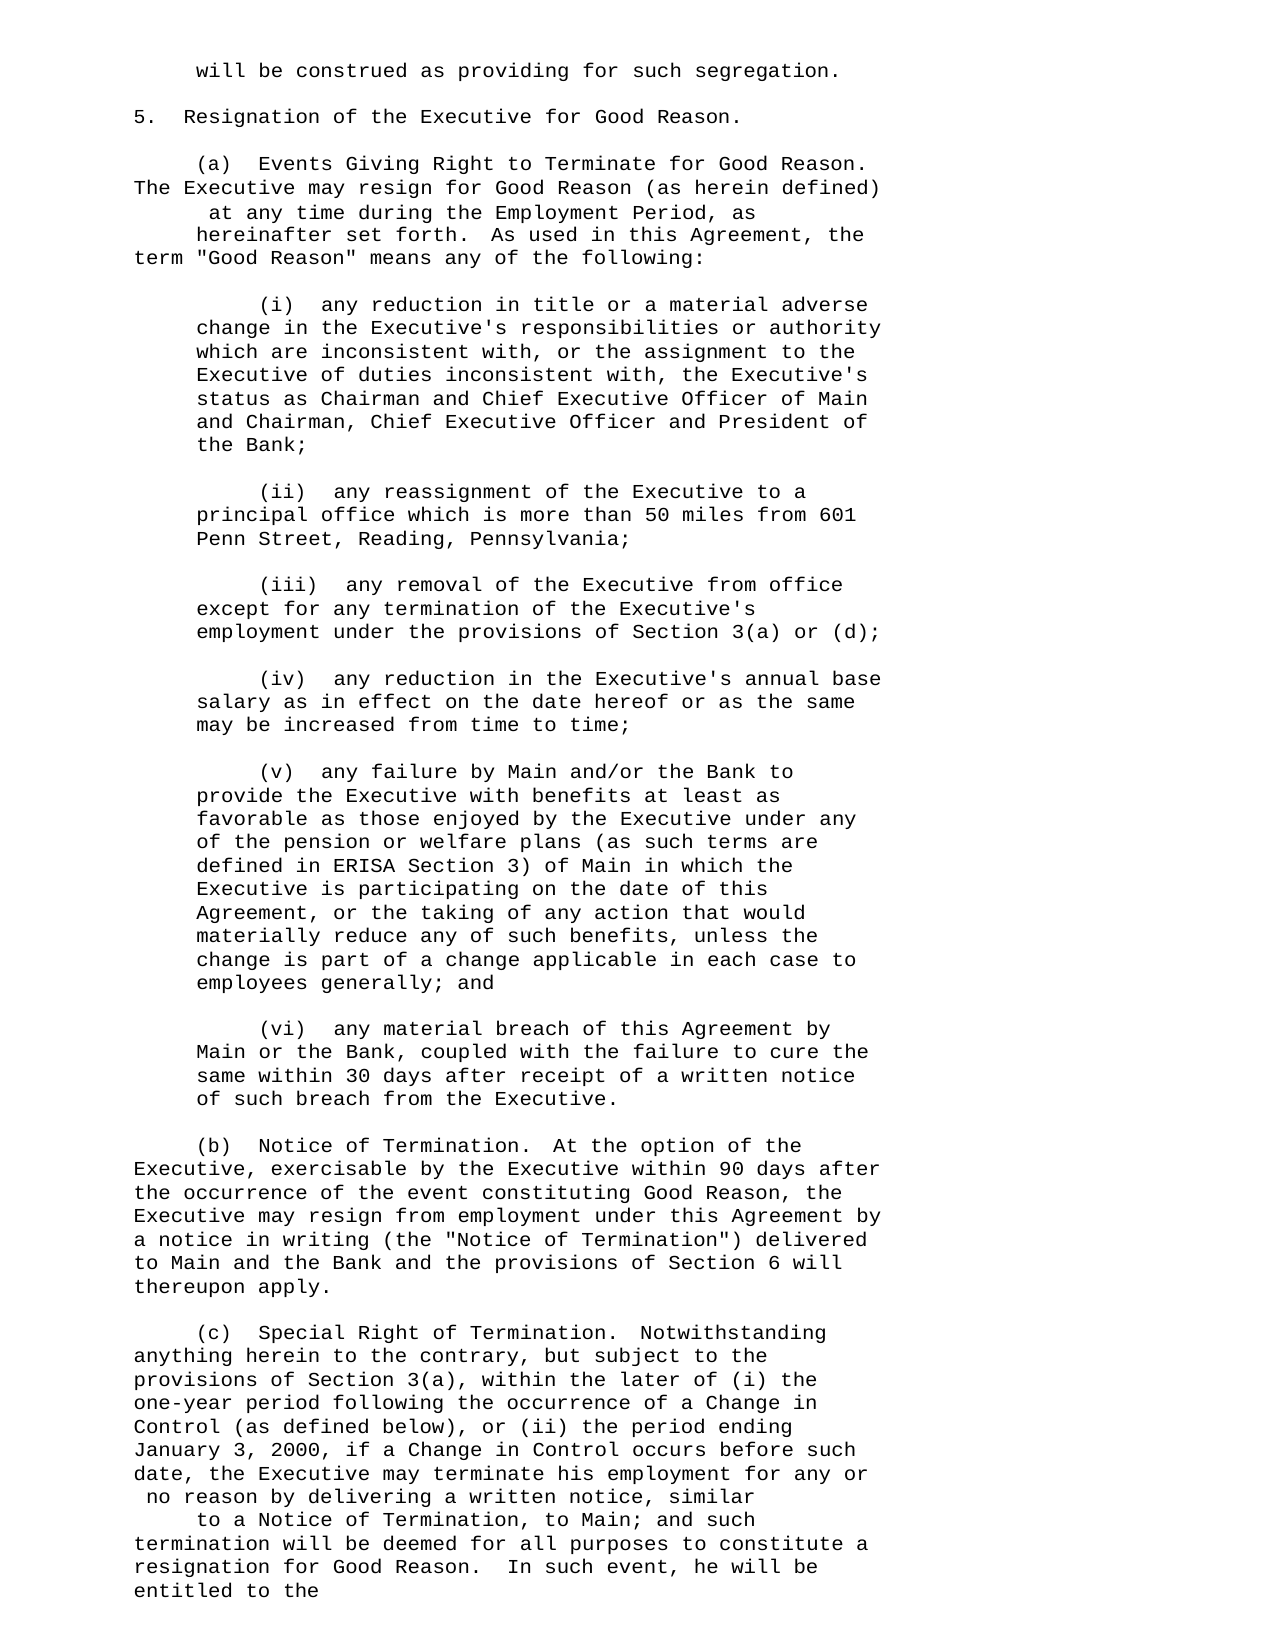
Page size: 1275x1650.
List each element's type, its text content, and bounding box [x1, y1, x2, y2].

text date, the Executive may terminate his employment for any or no reason by delivering a written notice, similar [133, 1463, 878, 1509]
list any material breach of this Agreement by Main or the Bank, coupled with the failure to cure the same within 30 days after receipt of a written notice of such breach from the Executive. [196, 1019, 872, 1112]
list any reduction in the Executive's annual base salary as in effect on the date hereof or as the same may be increased from time to time; [196, 668, 884, 738]
list Resignation of the Executive for Good Reason. [133, 107, 1087, 130]
list Events Giving Right to Terminate for Good Reason. The Executive may resign for Good Reason (as herein defined) [133, 154, 884, 200]
list any reduction in title or a material adverse change in the Executive's responsibilities or authority which are inconsistent with, or the assignment to the Executive of duties inconsistent with, the Executive's status as Chairman and Chief Executive Officer of Main and Chairman, Chief Executive Officer and President of the Bank; [196, 295, 884, 458]
list any reassignment of the Executive to a principal office which is more than 50 miles from 601 Penn Street, Reading, Pennsylvania; [196, 482, 859, 551]
text at any time during the Employment Period, as [146, 201, 1087, 223]
text will be construed as providing for such segregation. [133, 61, 1087, 83]
text hereinafter set forth. As used in this Agreement, the term "Good Reason" means any of the following: [133, 224, 878, 270]
list any removal of the Executive from office except for any termination of the Executive's employment under the provisions of Section 3(a) or (d); [196, 575, 884, 644]
text to a Notice of Termination, to Main; and such termination will be deemed for all purposes to constitute a resignation for Good Reason. In such event, he will be entitled to the [133, 1510, 878, 1603]
list Notice of Termination. At the option of the Executive, exercisable by the Executive within 90 days after the occurrence of the event constituting Good Reason, the Executive may resign from employment under this Agreement by a notice in writing (the "Notice of Termination") delivered to Main and the Bank and the provisions of Section 6 will thereupon apply. [133, 1136, 884, 1299]
list Special Right of Termination. Notwithstanding anything herein to the contrary, but subject to the provisions of Section 3(a), within the later of (i) the one-year period following the occurrence of a Change in Control (as defined below), or (ii) the period ending January 3, 2000, if a Change in Control occurs before such [133, 1323, 859, 1462]
list any failure by Main and/or the Bank to provide the Executive with benefits at least as favorable as those enjoyed by the Executive under any of the pension or welfare plans (as such terms are defined in ERISA Section 3) of Main in which the Executive is participating on the date of this Agreement, or the taking of any action that would materially reduce any of such benefits, unless the change is part of a change applicable in each case to employees generally; and [196, 762, 859, 995]
